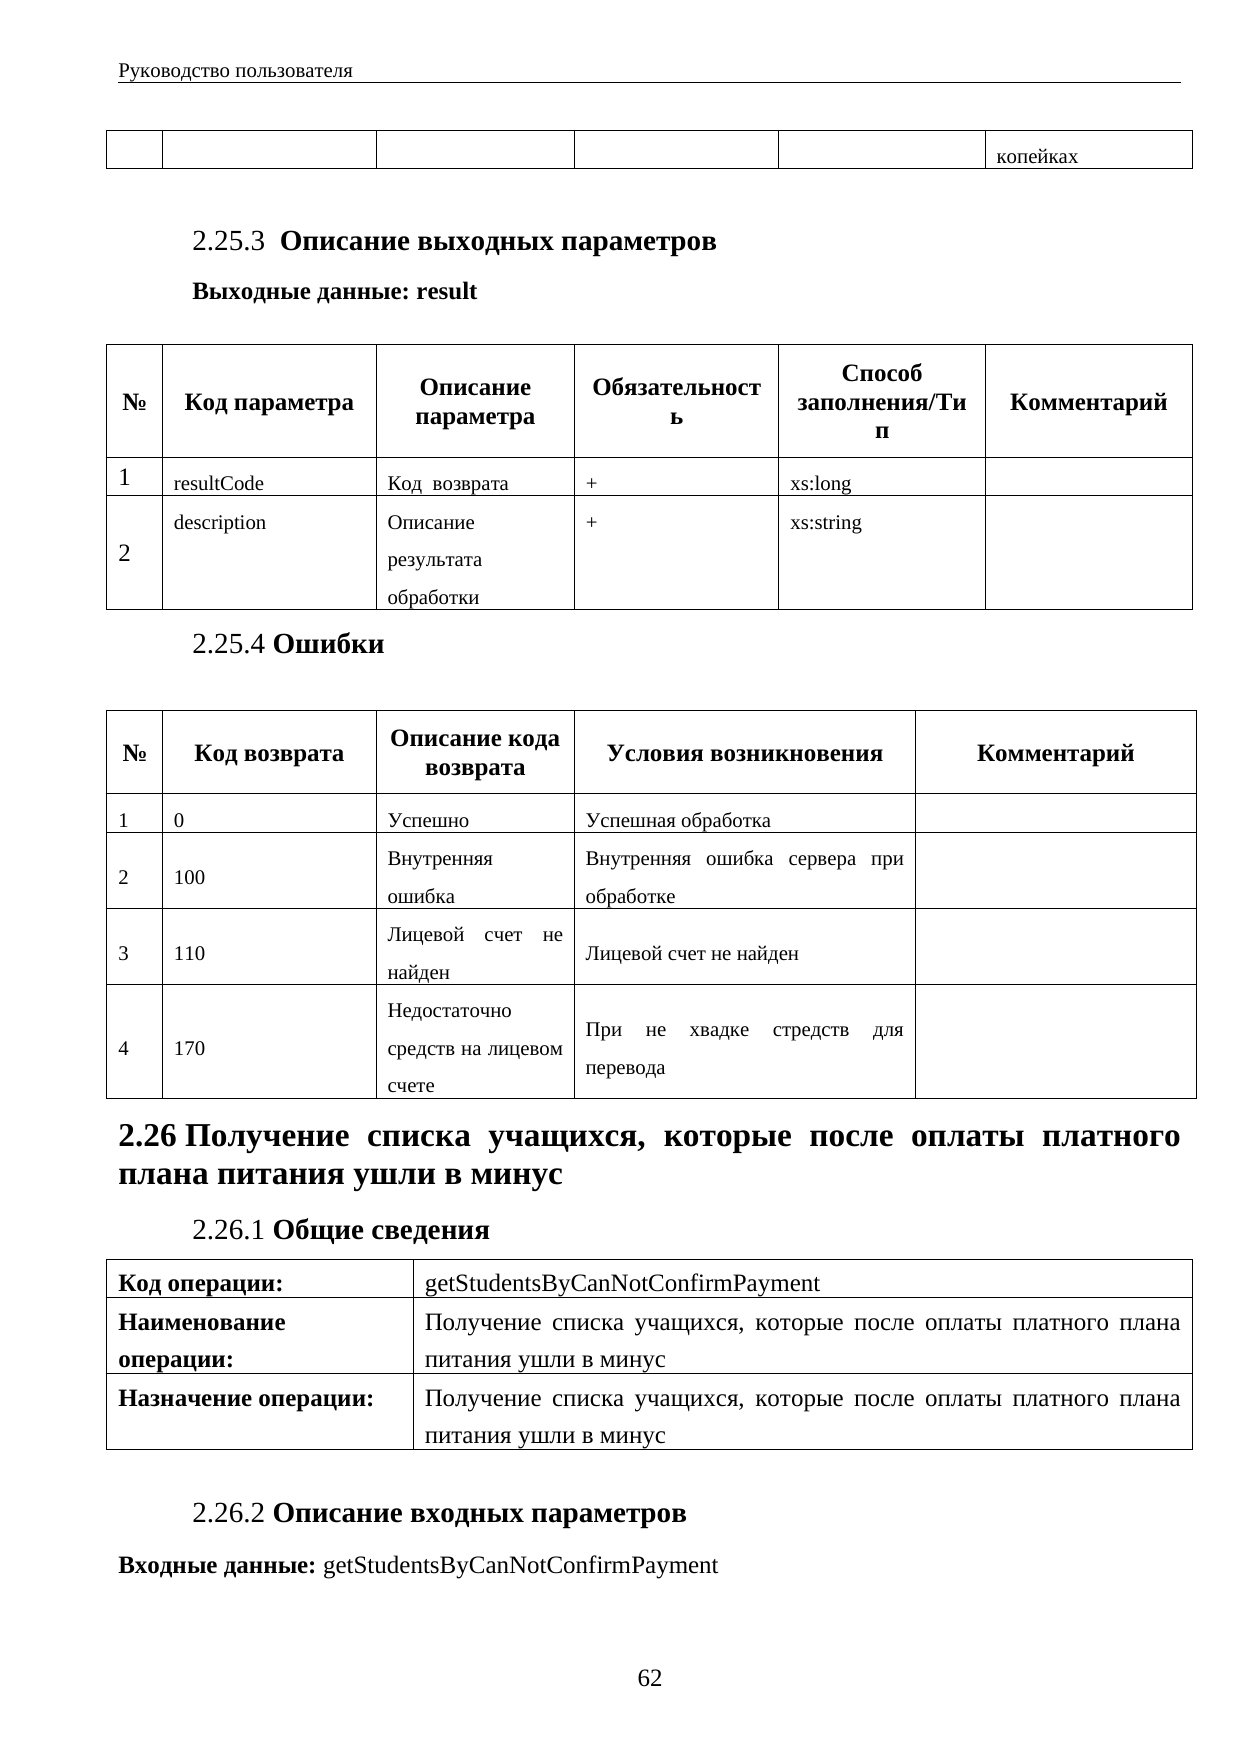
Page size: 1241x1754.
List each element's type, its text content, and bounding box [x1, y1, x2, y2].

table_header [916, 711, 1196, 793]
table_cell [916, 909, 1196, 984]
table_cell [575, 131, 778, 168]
subtitle Получение списка учащихся, которые после оплаты платного плана питания ушли в минус [118, 1115, 1181, 1192]
subtitle Ошибки [192, 622, 1181, 660]
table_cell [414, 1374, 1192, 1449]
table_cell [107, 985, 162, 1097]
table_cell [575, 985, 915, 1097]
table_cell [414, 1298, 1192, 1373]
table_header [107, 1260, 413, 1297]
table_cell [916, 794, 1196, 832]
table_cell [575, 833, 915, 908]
subtitle Общие сведения [192, 1208, 1181, 1246]
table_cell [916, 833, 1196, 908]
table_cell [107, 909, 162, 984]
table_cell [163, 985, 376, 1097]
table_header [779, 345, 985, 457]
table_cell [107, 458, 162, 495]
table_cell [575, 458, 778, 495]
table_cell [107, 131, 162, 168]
text Выходные данные: result [118, 269, 1181, 307]
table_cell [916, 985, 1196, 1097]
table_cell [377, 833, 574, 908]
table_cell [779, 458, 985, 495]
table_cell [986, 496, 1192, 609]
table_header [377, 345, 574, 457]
subtitle Описание выходных параметров [192, 219, 1181, 257]
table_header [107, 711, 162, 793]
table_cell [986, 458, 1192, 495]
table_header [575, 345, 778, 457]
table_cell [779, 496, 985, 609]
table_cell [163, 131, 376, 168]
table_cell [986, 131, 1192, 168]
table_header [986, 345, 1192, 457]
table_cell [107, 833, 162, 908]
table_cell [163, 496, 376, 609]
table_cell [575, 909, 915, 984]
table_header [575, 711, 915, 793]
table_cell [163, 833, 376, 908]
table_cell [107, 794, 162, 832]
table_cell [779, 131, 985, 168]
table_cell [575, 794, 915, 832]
subtitle Описание входных параметров [192, 1491, 1181, 1529]
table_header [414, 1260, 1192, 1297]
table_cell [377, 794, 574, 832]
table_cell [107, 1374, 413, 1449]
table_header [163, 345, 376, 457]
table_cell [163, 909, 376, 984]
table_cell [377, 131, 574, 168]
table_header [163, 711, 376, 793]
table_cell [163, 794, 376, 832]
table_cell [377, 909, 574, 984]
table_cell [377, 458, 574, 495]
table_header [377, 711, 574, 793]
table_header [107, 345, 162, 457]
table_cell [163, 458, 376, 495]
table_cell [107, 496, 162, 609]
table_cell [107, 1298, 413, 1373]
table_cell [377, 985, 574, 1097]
text Входные данные: getStudentsByCanNotConfirmPayment [118, 1541, 1181, 1579]
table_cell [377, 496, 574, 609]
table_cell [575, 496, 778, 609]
